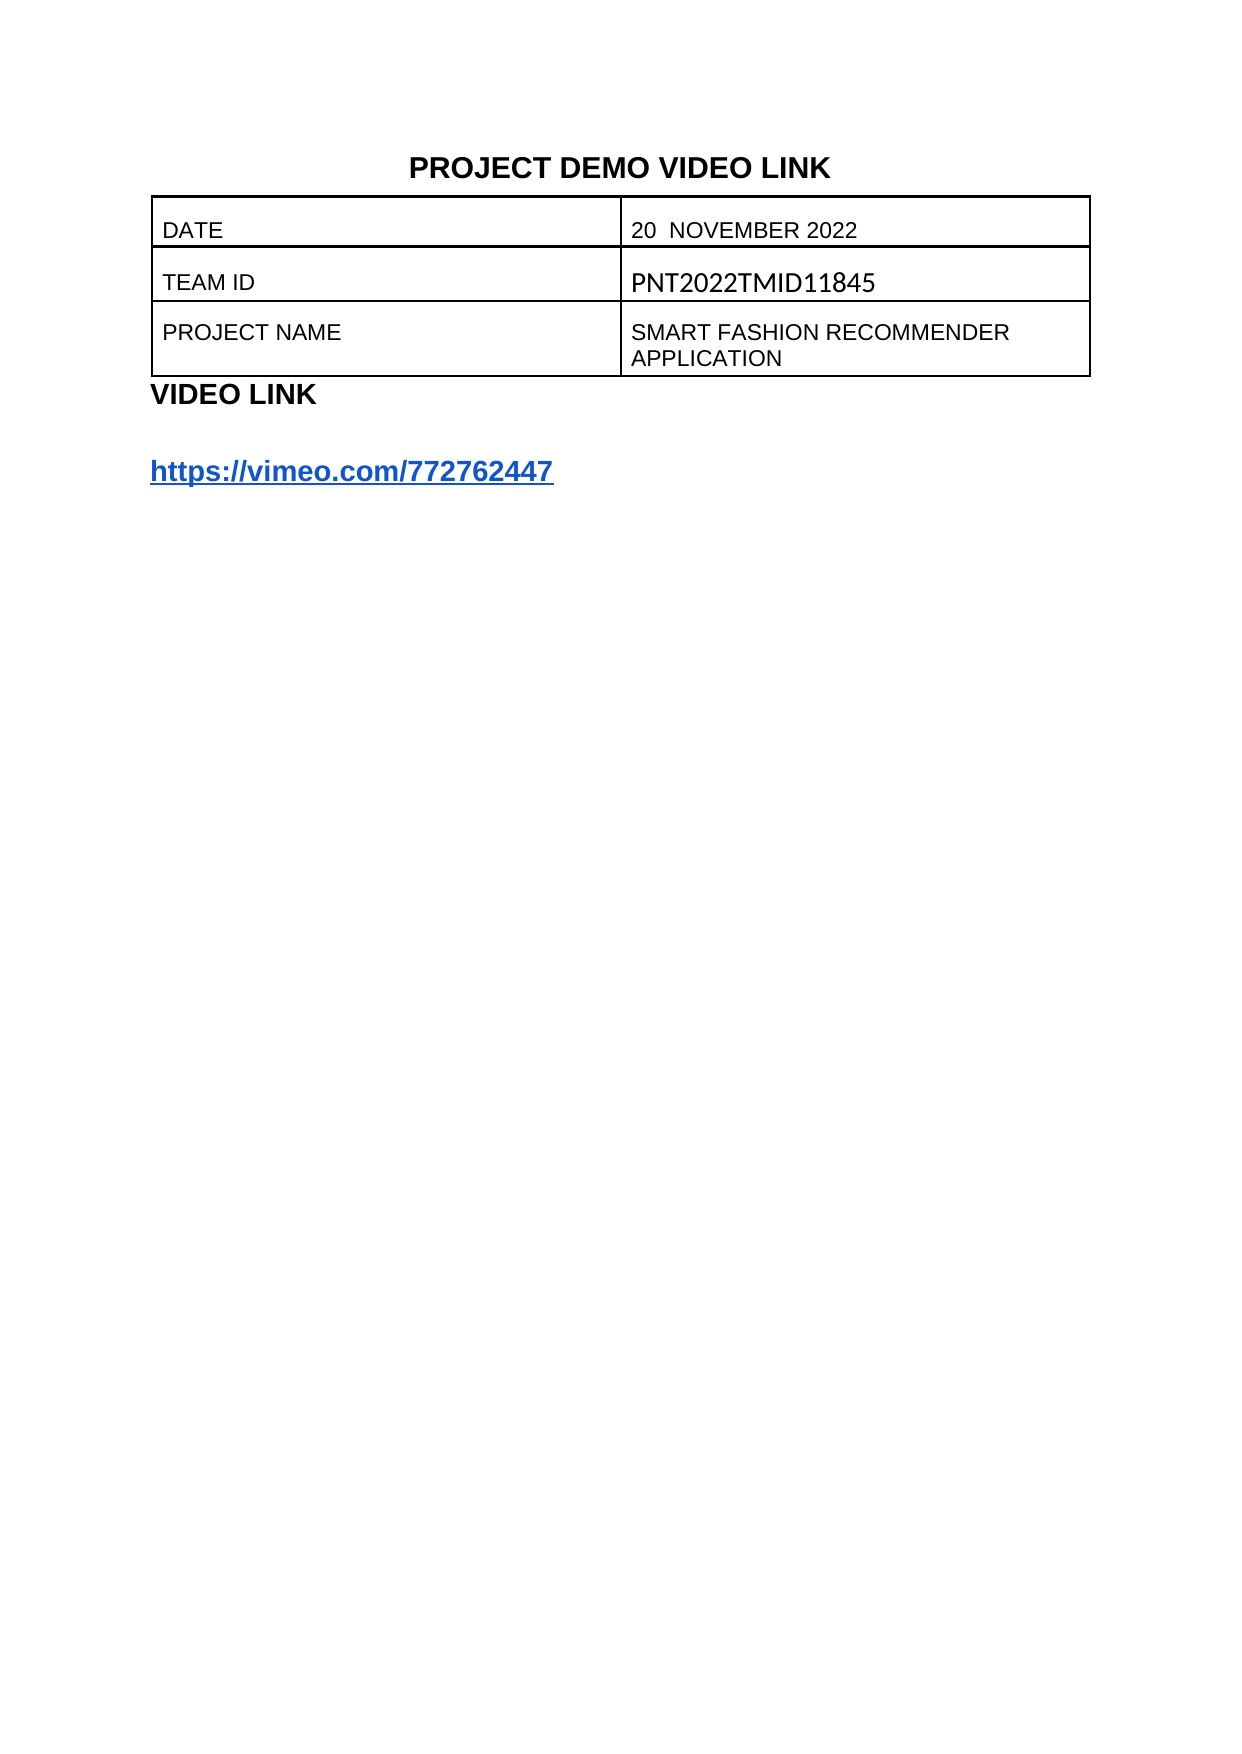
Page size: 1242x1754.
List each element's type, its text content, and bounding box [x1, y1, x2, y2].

table_header 20 NOVEMBER 2022 [622, 198, 1089, 245]
text VIDEO LINK https://vimeo.com/772762447 [150, 377, 720, 487]
text PROJECT DEMO VIDEO LINK [150, 150, 831, 185]
table_header DATE [153, 198, 620, 245]
table_cell PROJECT NAME [153, 302, 620, 375]
table_cell PNT2022TMID11845 [622, 248, 1089, 300]
table_cell SMART FASHION RECOMMENDER APPLICATION [622, 302, 1089, 375]
table_cell TEAM ID [153, 248, 620, 300]
